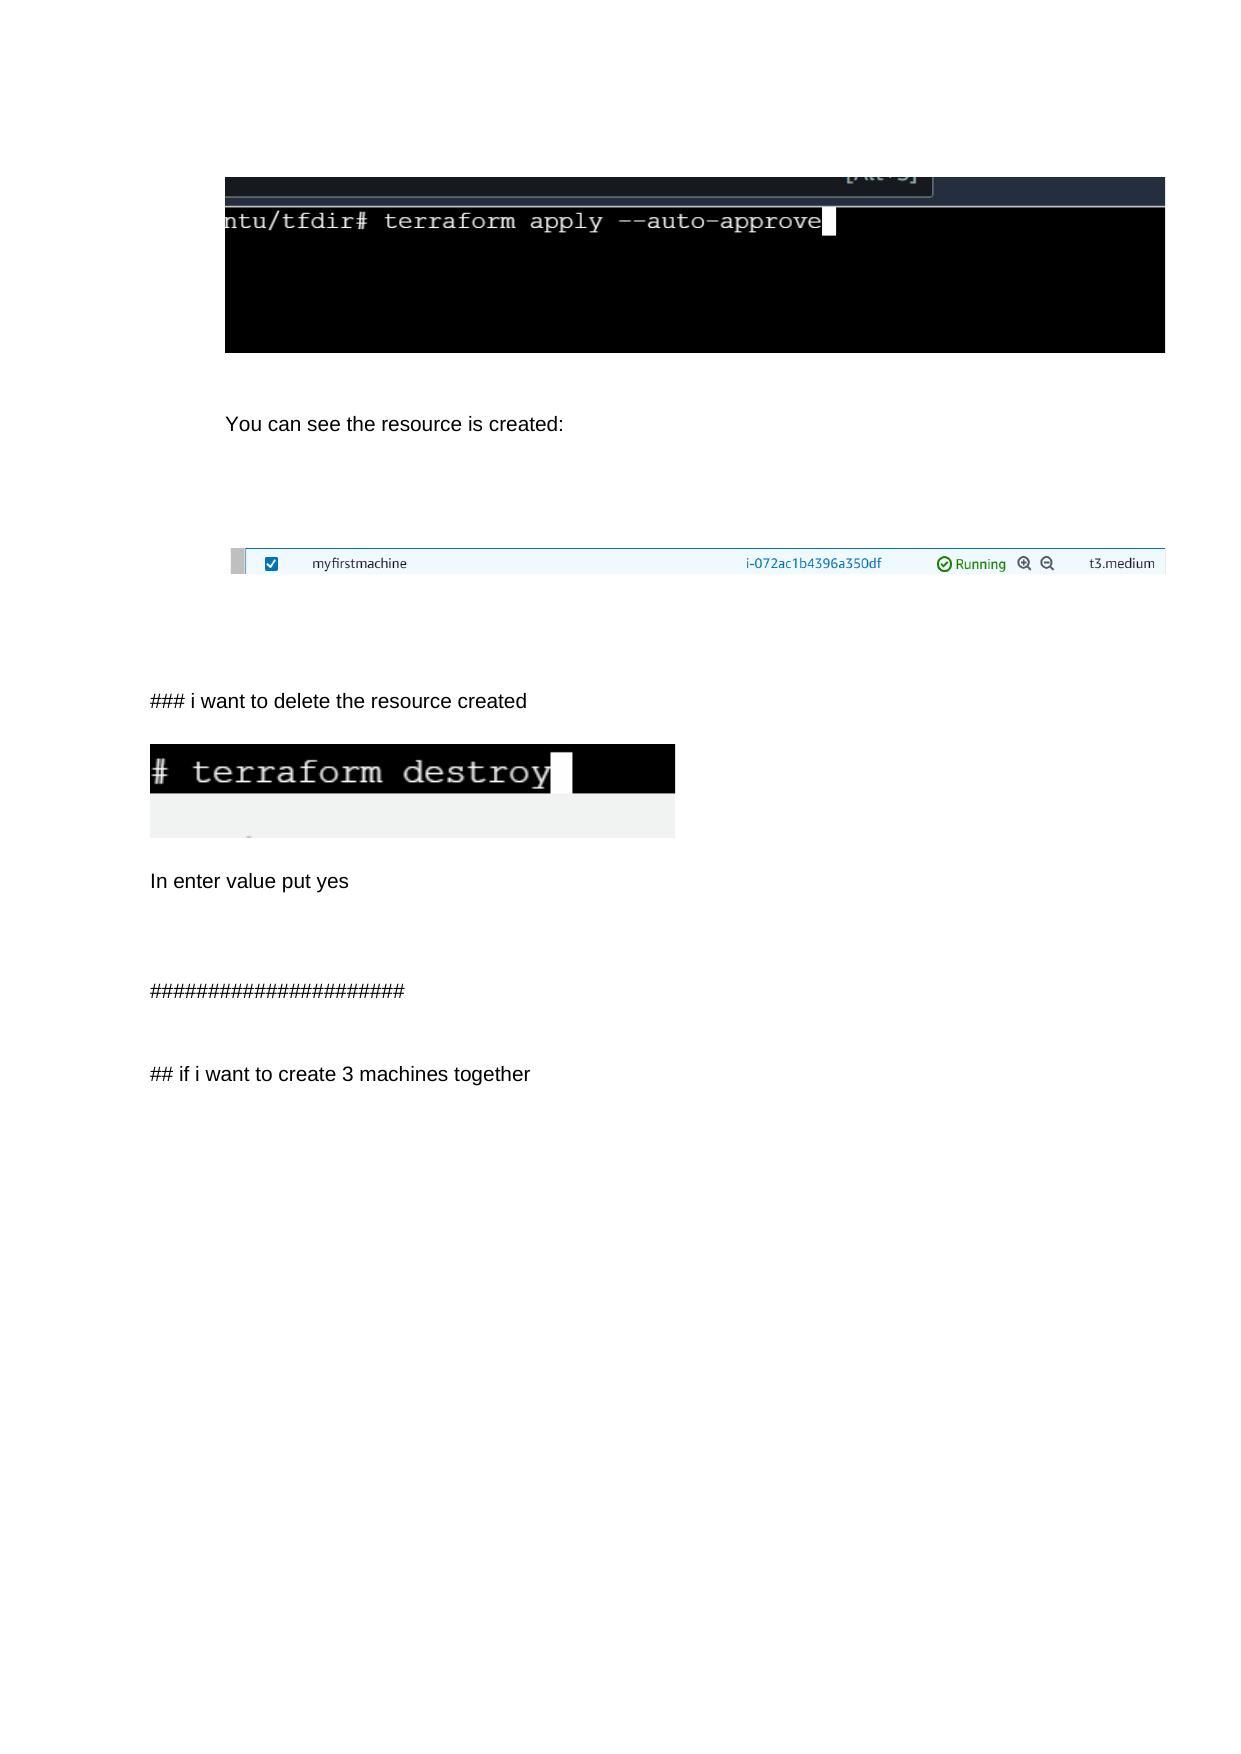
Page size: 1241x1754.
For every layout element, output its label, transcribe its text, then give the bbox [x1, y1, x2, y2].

picture [225, 177, 1166, 353]
picture [225, 548, 1166, 574]
text You can see the resource is created: [225, 411, 1090, 435]
text ###################### [150, 979, 1090, 1003]
text In enter value put yes [150, 869, 1090, 893]
text ### i want to delete the resource created [150, 689, 1090, 713]
text ## if i want to create 3 machines together [150, 1062, 1090, 1086]
picture [150, 744, 675, 838]
